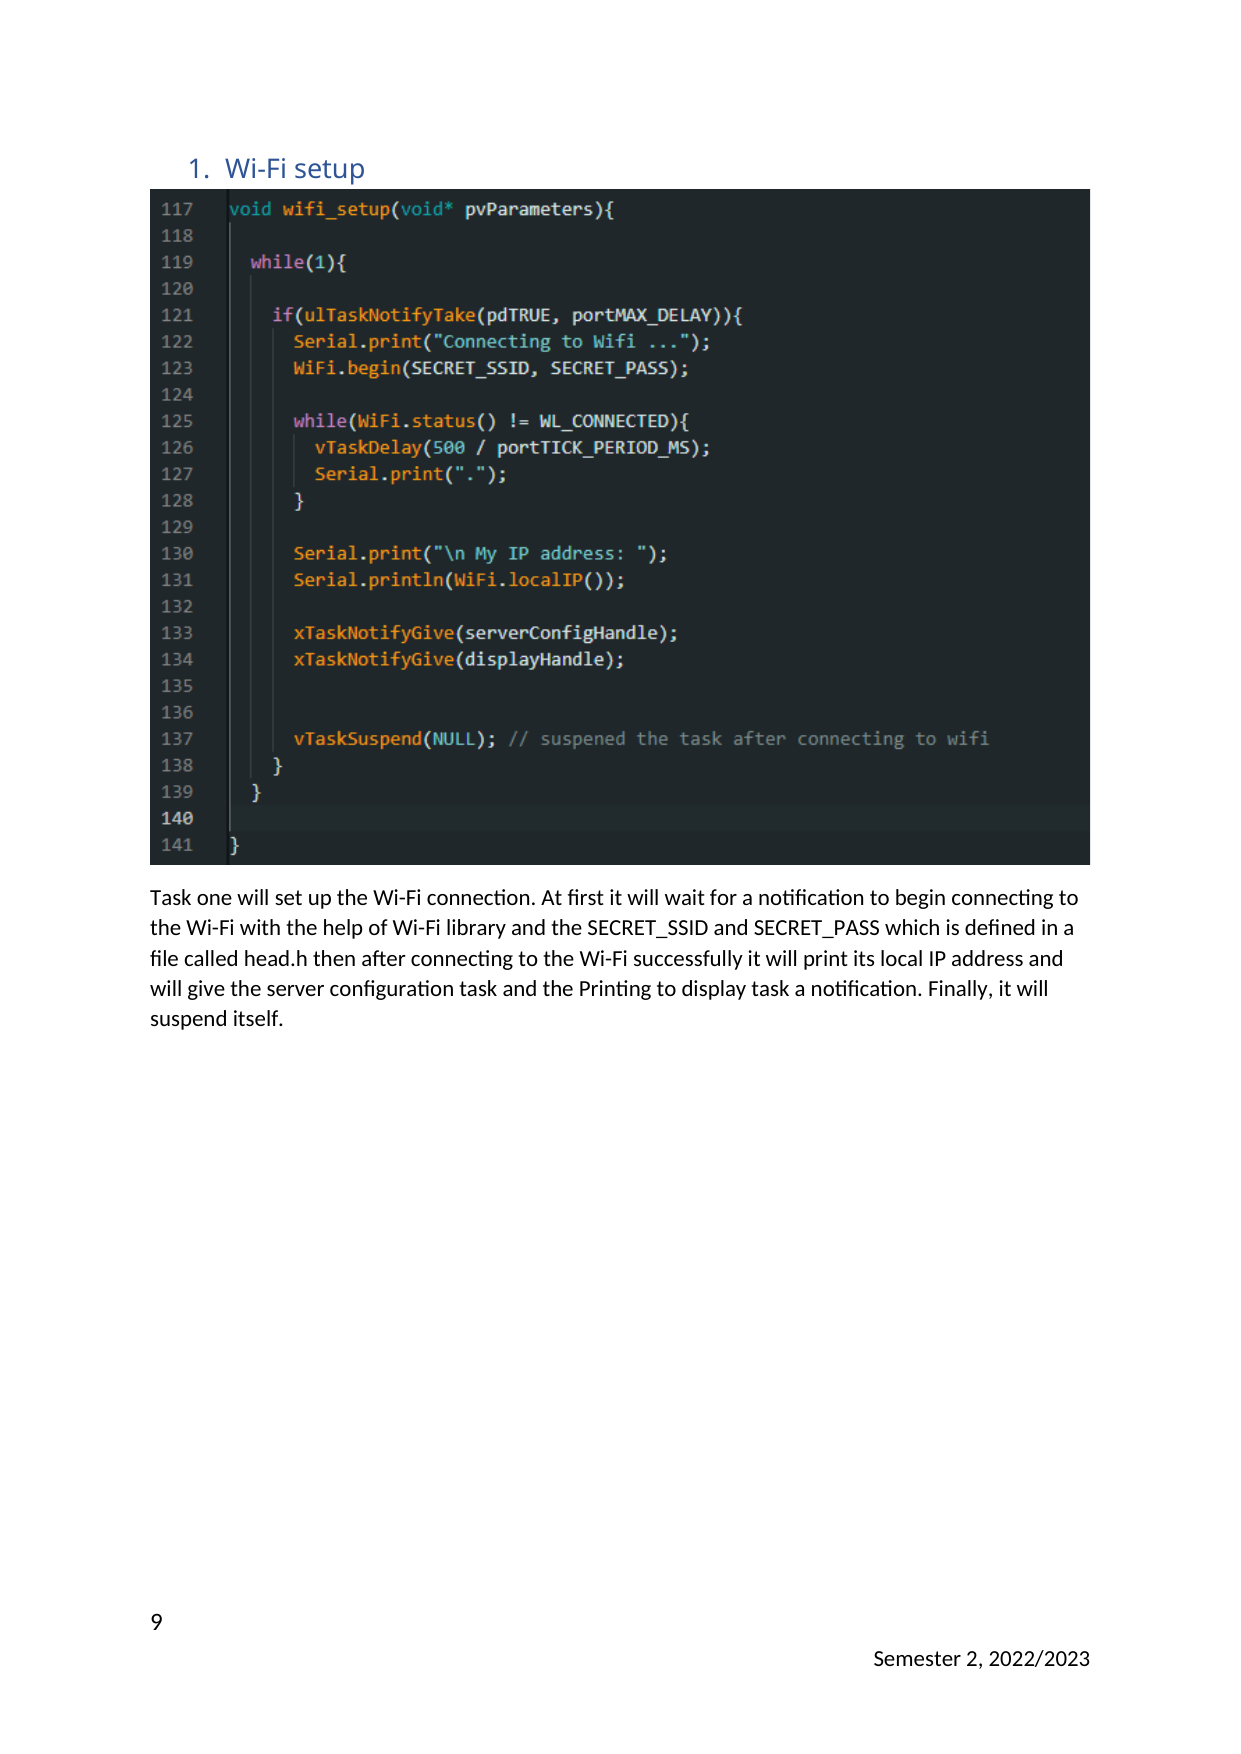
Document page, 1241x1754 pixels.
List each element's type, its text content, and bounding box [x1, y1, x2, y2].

subtitle Wi-Fi setup [187, 150, 1090, 187]
picture [150, 189, 1091, 865]
text Task one will set up the Wi-Fi connection. At first it will wait for a notification to begin connecting to the Wi-Fi with the help of Wi-Fi library and the SECRET_SSID and SECRET_PASS which is defined in a file called head.h then after connecting to the Wi-Fi successfully it will print its local IP address and will give the server configuration task and the Printing to display task a notification. Finally, it will suspend itself. [150, 883, 1090, 1032]
